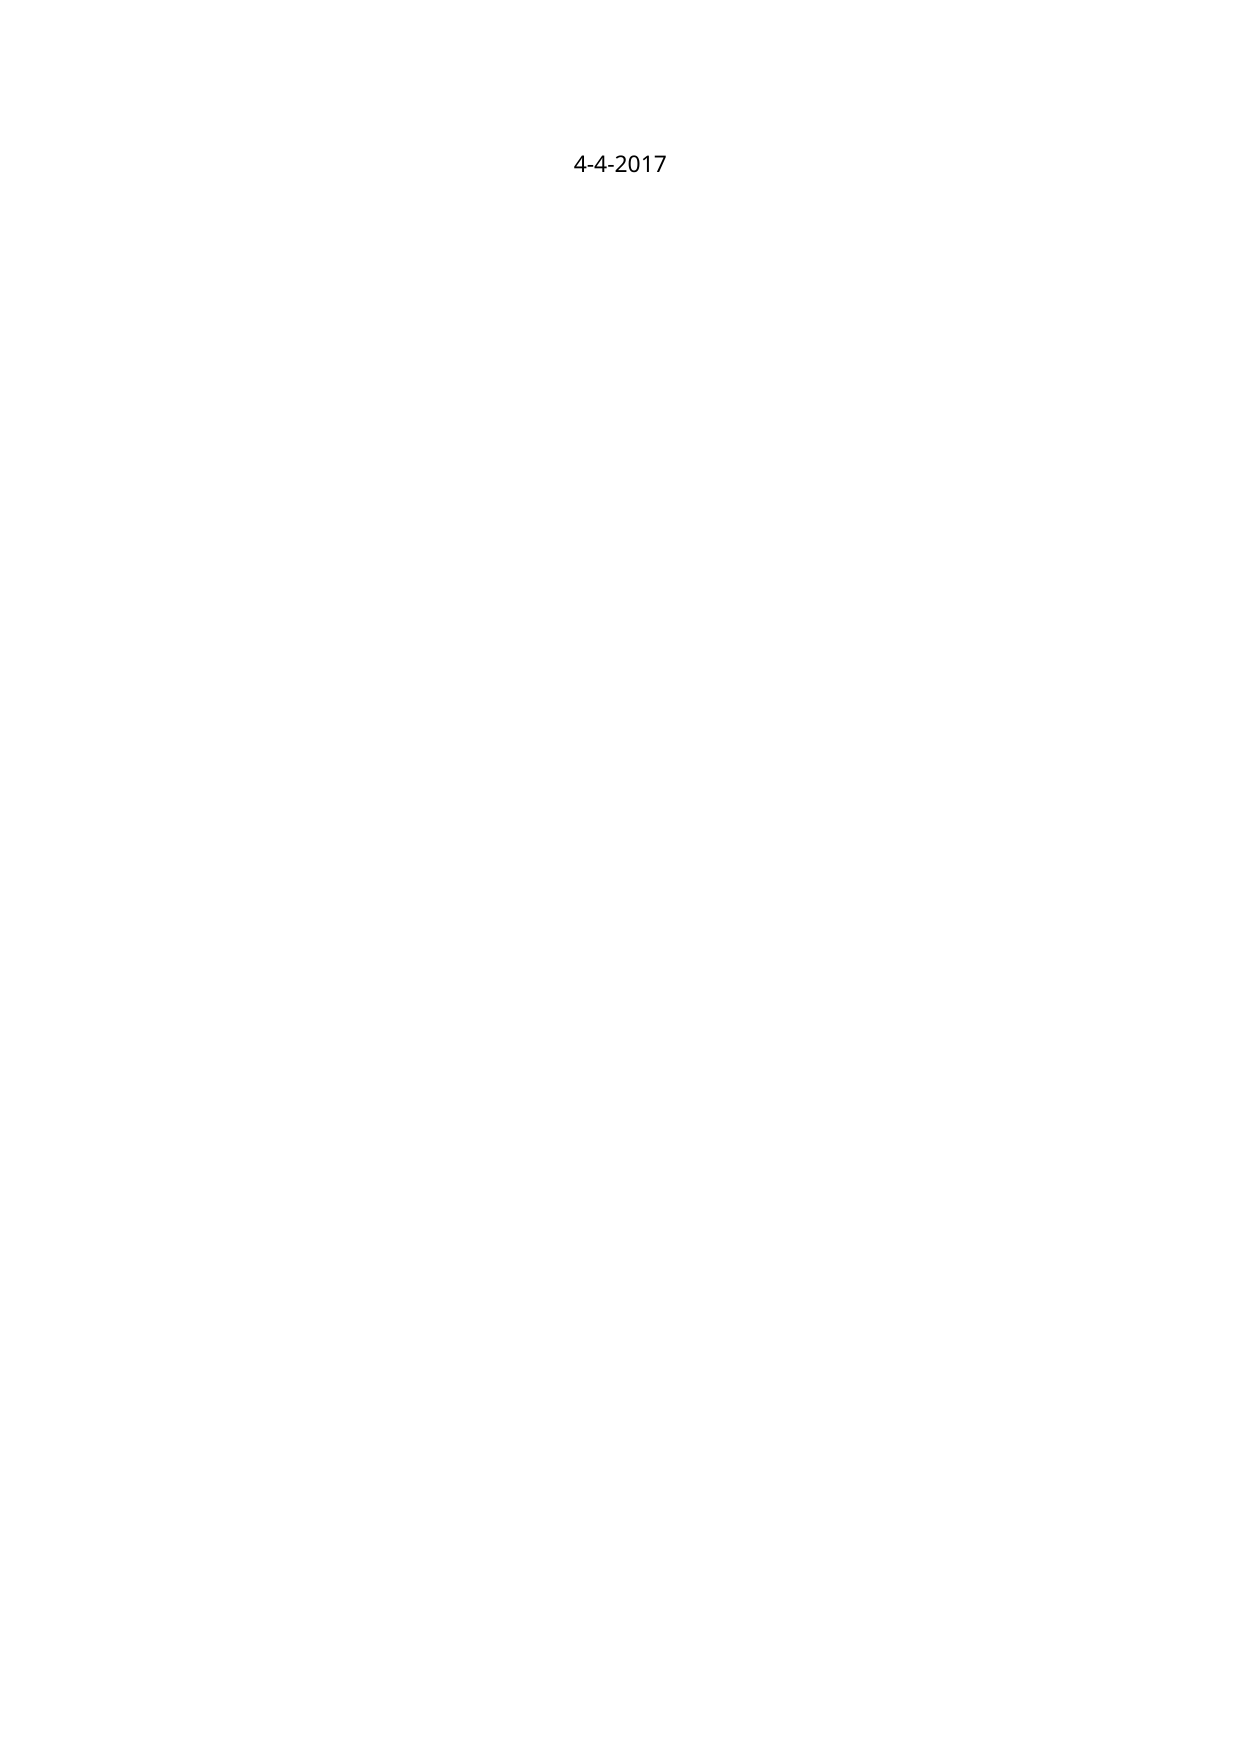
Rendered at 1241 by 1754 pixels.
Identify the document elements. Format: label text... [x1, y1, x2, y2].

text 4-4-2017 [148, 148, 1093, 179]
